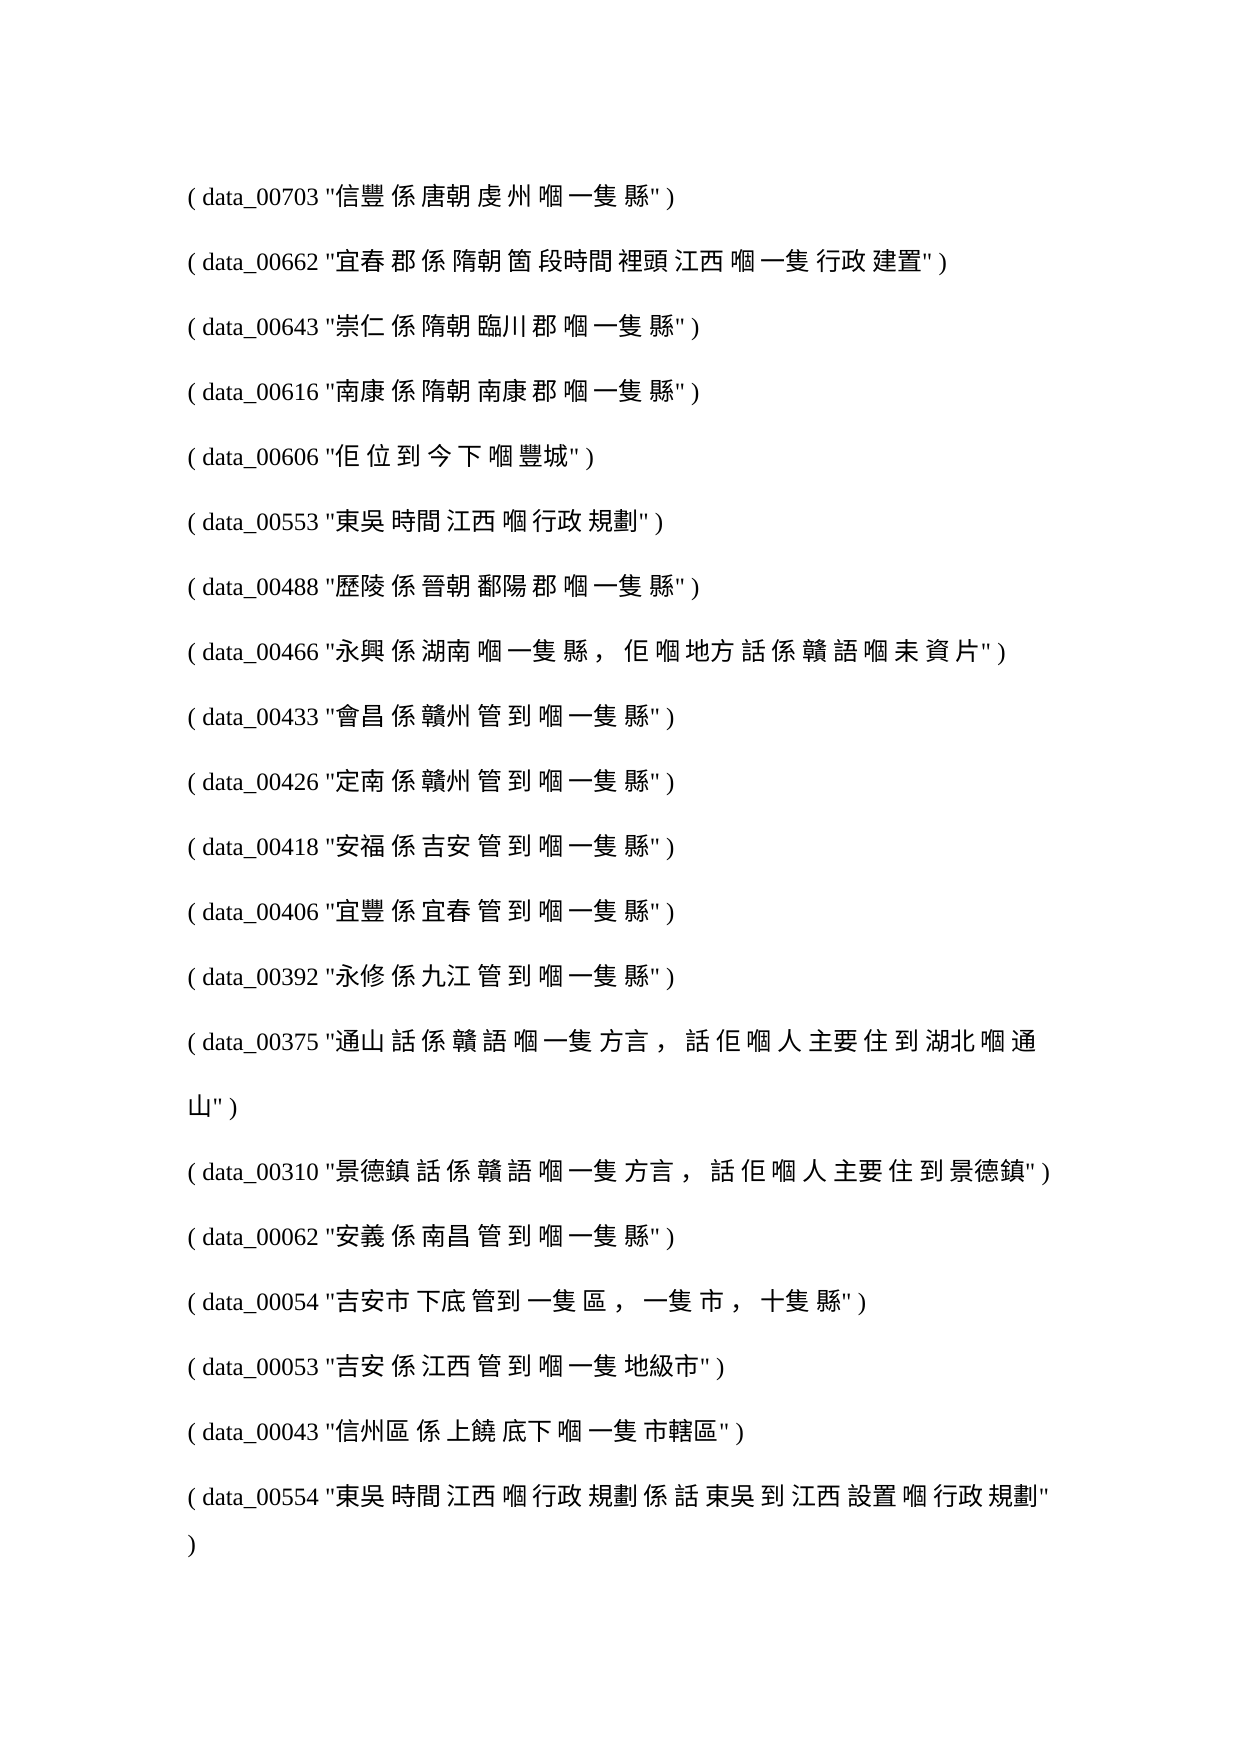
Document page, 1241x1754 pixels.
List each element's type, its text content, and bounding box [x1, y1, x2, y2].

text ( data_00043 "信州區 係 上饒 底下 嗰 一隻 市轄區" ) [187, 1397, 1053, 1462]
text ( data_00310 "景德鎮 話 係 贛 語 嗰 一隻 方言 ， 話 佢 嗰 人 主要 住 到 景德鎮" ) [187, 1137, 1053, 1202]
text ( data_00606 "佢 位 到 今 下 嗰 豐城" ) [187, 422, 1053, 487]
text ( data_00426 "定南 係 贛州 管 到 嗰 一隻 縣" ) [187, 747, 1053, 812]
text ( data_00392 "永修 係 九江 管 到 嗰 一隻 縣" ) [187, 942, 1053, 1007]
text ( data_00553 "東吳 時間 江西 嗰 行政 規劃" ) [187, 487, 1053, 552]
text ( data_00466 "永興 係 湖南 嗰 一隻 縣 ， 佢 嗰 地方 話 係 贛 語 嗰 耒 資 片" ) [187, 617, 1053, 682]
text ( data_00433 "會昌 係 贛州 管 到 嗰 一隻 縣" ) [187, 682, 1053, 747]
text ( data_00662 "宜春 郡 係 隋朝 箇 段時間 裡頭 江西 嗰 一隻 行政 建置" ) [187, 227, 1053, 292]
text ( data_00616 "南康 係 隋朝 南康 郡 嗰 一隻 縣" ) [187, 357, 1053, 422]
text ( data_00054 "吉安市 下底 管到 一隻 區 ， 一隻 市 ， 十隻 縣" ) [187, 1267, 1053, 1332]
text ( data_00554 "東吳 時間 江西 嗰 行政 規劃 係 話 東吳 到 江西 設置 嗰 行政 規劃" ) [187, 1462, 1053, 1559]
text ( data_00062 "安義 係 南昌 管 到 嗰 一隻 縣" ) [187, 1202, 1053, 1267]
text ( data_00375 "通山 話 係 贛 語 嗰 一隻 方言 ， 話 佢 嗰 人 主要 住 到 湖北 嗰 通山" ) [187, 1007, 1053, 1137]
text ( data_00488 "歷陵 係 晉朝 鄱陽 郡 嗰 一隻 縣" ) [187, 552, 1053, 617]
text ( data_00406 "宜豐 係 宜春 管 到 嗰 一隻 縣" ) [187, 877, 1053, 942]
text ( data_00703 "信豐 係 唐朝 虔 州 嗰 一隻 縣" ) [187, 162, 1053, 227]
text ( data_00643 "崇仁 係 隋朝 臨川 郡 嗰 一隻 縣" ) [187, 292, 1053, 357]
text ( data_00053 "吉安 係 江西 管 到 嗰 一隻 地級市" ) [187, 1332, 1053, 1397]
text ( data_00418 "安福 係 吉安 管 到 嗰 一隻 縣" ) [187, 812, 1053, 877]
